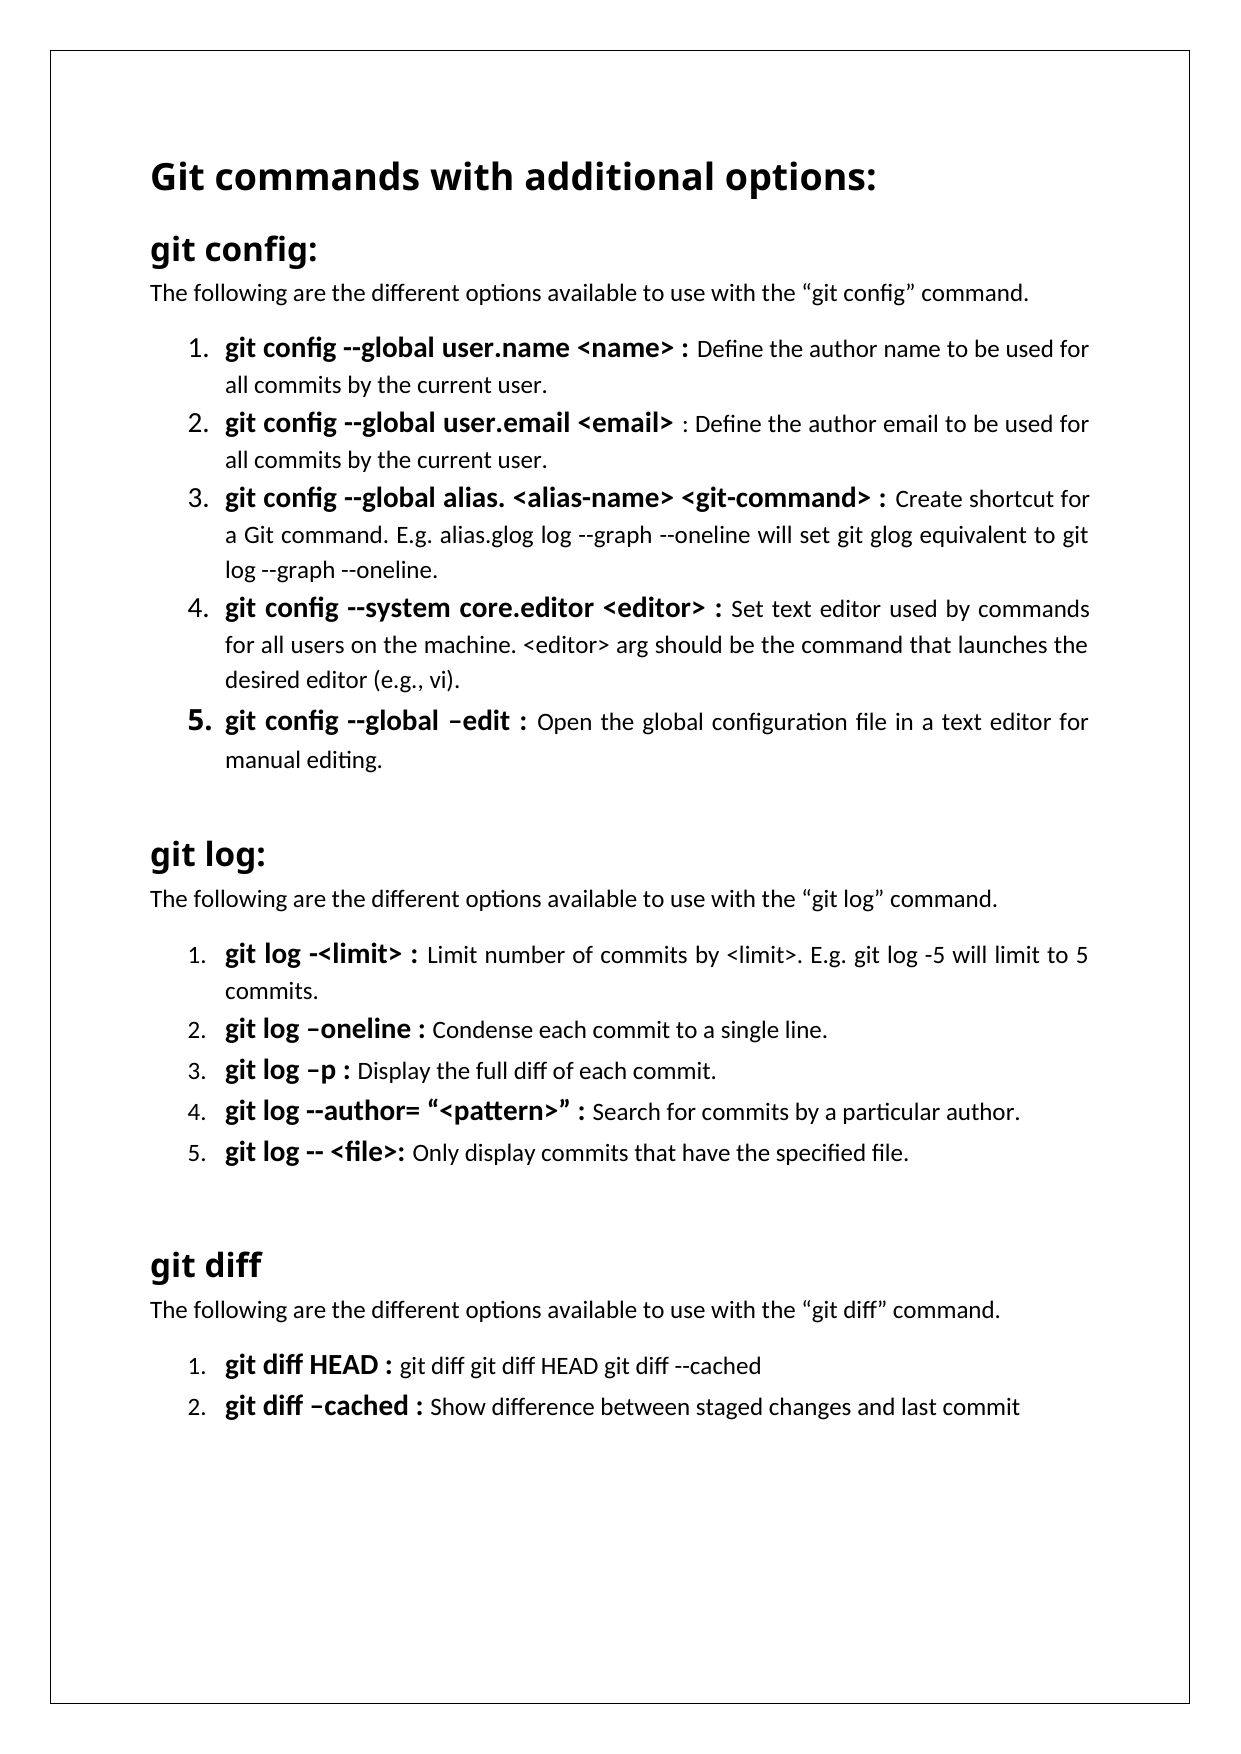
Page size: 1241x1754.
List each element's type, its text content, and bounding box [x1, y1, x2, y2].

list git log -<limit> : Limit number of commits by <limit>. E.g. git log -5 will limit to 5 commits. [187, 935, 1090, 1005]
list git config --global –edit : Open the global configuration file in a text editor for manual editing. [187, 699, 1090, 774]
list git config --global alias. <alias-name> <git-command> : Create shortcut for a Git command. E.g. alias.glog log --graph --oneline will set git glog equivalent to git log --graph --oneline. [187, 479, 1090, 585]
list git diff HEAD : git diff git diff HEAD git diff --cached [187, 1346, 1090, 1381]
text The following are the different options available to use with the “git log” command. [150, 883, 1090, 914]
text git diff [150, 1242, 1090, 1287]
list git diff –cached : Show difference between staged changes and last commit [187, 1387, 1090, 1422]
list git log -- <file>: Only display commits that have the specified file. [187, 1133, 1090, 1168]
list git log –p : Display the full diff of each commit. [187, 1051, 1090, 1086]
text The following are the different options available to use with the “git diff” command. [150, 1294, 1090, 1325]
text git config: [150, 225, 1090, 271]
text git log: [150, 831, 1090, 876]
list git config --global user.email <email> : Define the author email to be used for all commits by the current user. [187, 404, 1090, 475]
list git config --system core.editor <editor> : Set text editor used by commands for all users on the machine. <editor> arg should be the command that launches the desired editor (e.g., vi). [187, 589, 1090, 695]
list git config --global user.name <name> : Define the author name to be used for all commits by the current user. [187, 329, 1090, 400]
list git log –oneline : Condense each commit to a single line. [187, 1010, 1090, 1046]
list git log --author= “<pattern>” : Search for commits by a particular author. [187, 1092, 1090, 1127]
text The following are the different options available to use with the “git config” command. [150, 277, 1090, 308]
text Git commands with additional options: [150, 150, 1090, 201]
